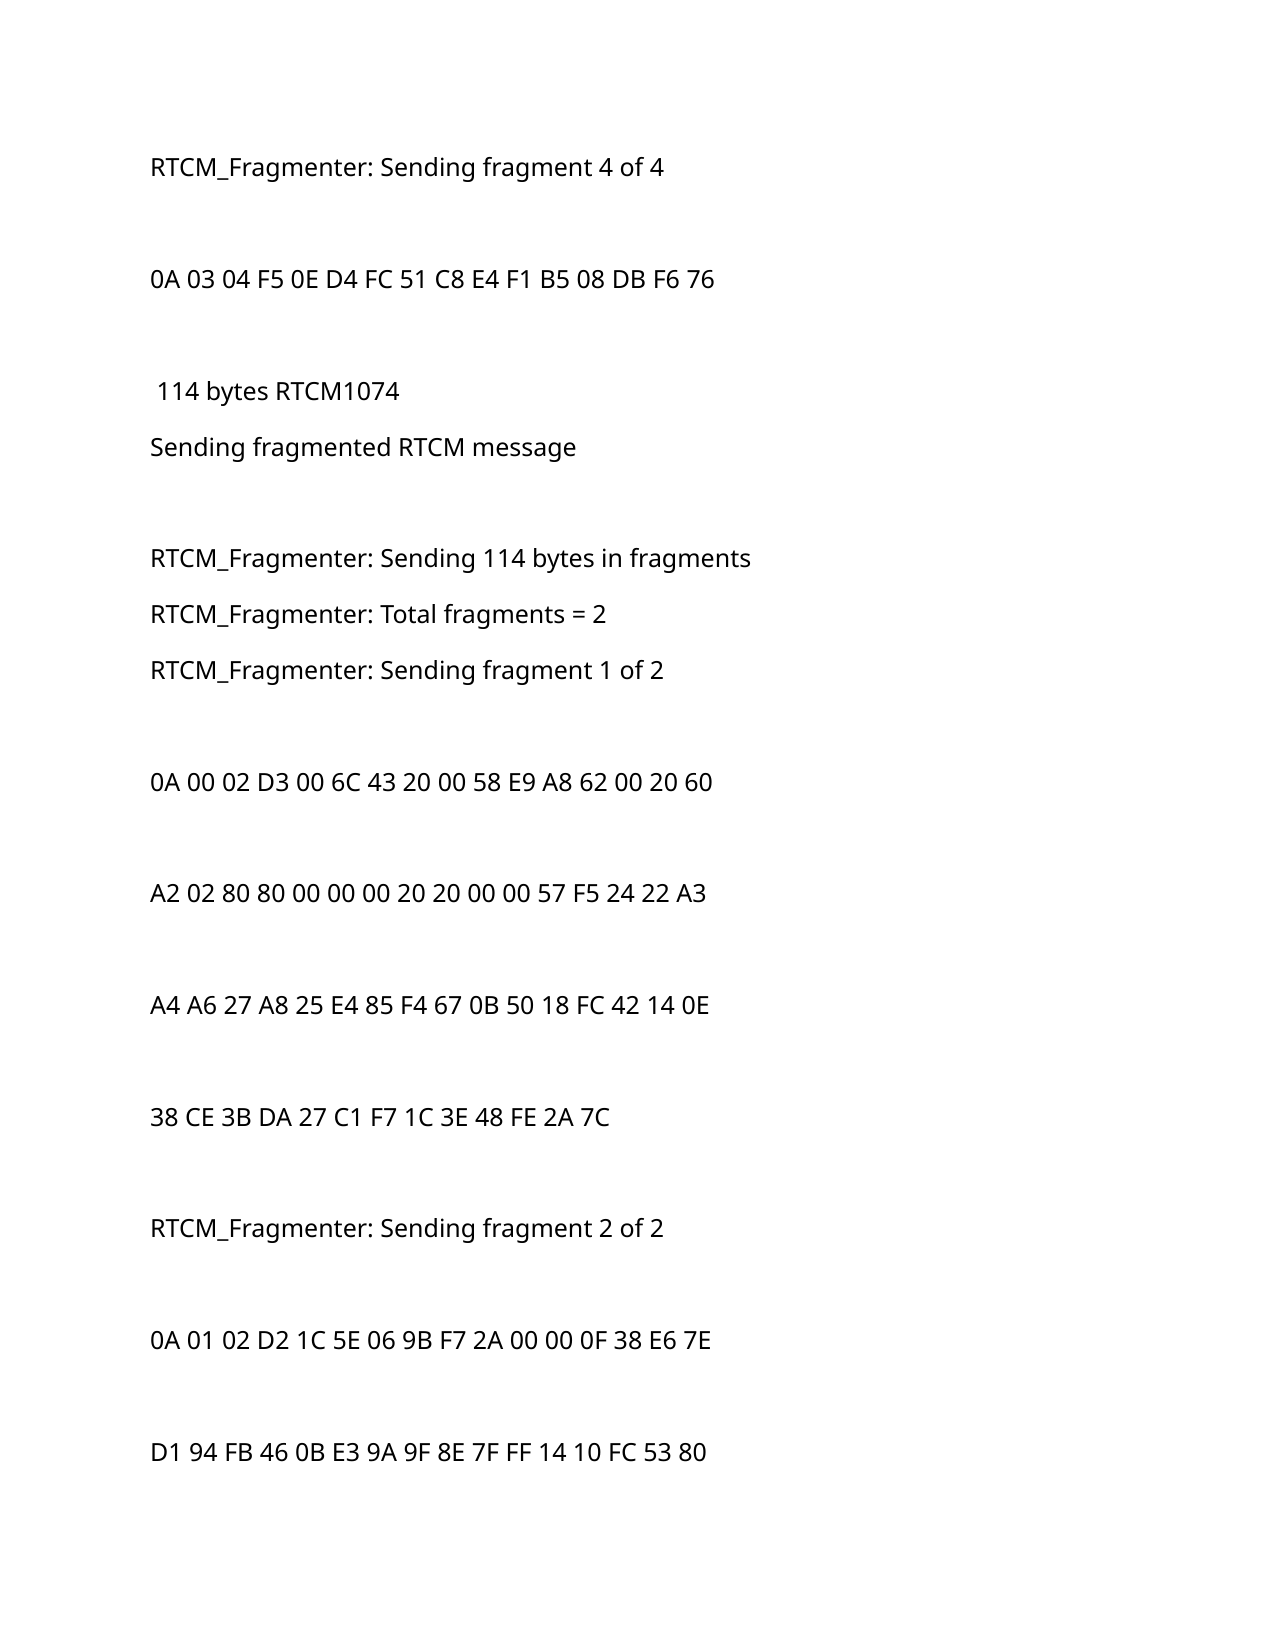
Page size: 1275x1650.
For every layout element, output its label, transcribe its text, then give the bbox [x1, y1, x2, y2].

text RTCM_Fragmenter: Total fragments = 2 [150, 597, 1125, 631]
text 114 bytes RTCM1074 [150, 373, 1125, 407]
text RTCM_Fragmenter: Sending fragment 2 of 2 [150, 1211, 1125, 1245]
text 38 CE 3B DA 27 C1 F7 1C 3E 48 FE 2A 7C [150, 1099, 1125, 1133]
text 0A 00 02 D3 00 6C 43 20 00 58 E9 A8 62 00 20 60 [150, 764, 1125, 798]
text Sending fragmented RTCM message [150, 429, 1125, 463]
text RTCM_Fragmenter: Sending 114 bytes in fragments [150, 541, 1125, 575]
text RTCM_Fragmenter: Sending fragment 4 of 4 [150, 150, 1125, 184]
text A4 A6 27 A8 25 E4 85 F4 67 0B 50 18 FC 42 14 0E [150, 987, 1125, 1022]
text 0A 01 02 D2 1C 5E 06 9B F7 2A 00 00 0F 38 E6 7E [150, 1322, 1125, 1357]
text 0A 03 04 F5 0E D4 FC 51 C8 E4 F1 B5 08 DB F6 76 [150, 262, 1125, 296]
text RTCM_Fragmenter: Sending fragment 1 of 2 [150, 652, 1125, 687]
text A2 02 80 80 00 00 00 20 20 00 00 57 F5 24 22 A3 [150, 876, 1125, 910]
text D1 94 FB 46 0B E3 9A 9F 8E 7F FF 14 10 FC 53 80 [150, 1434, 1125, 1468]
